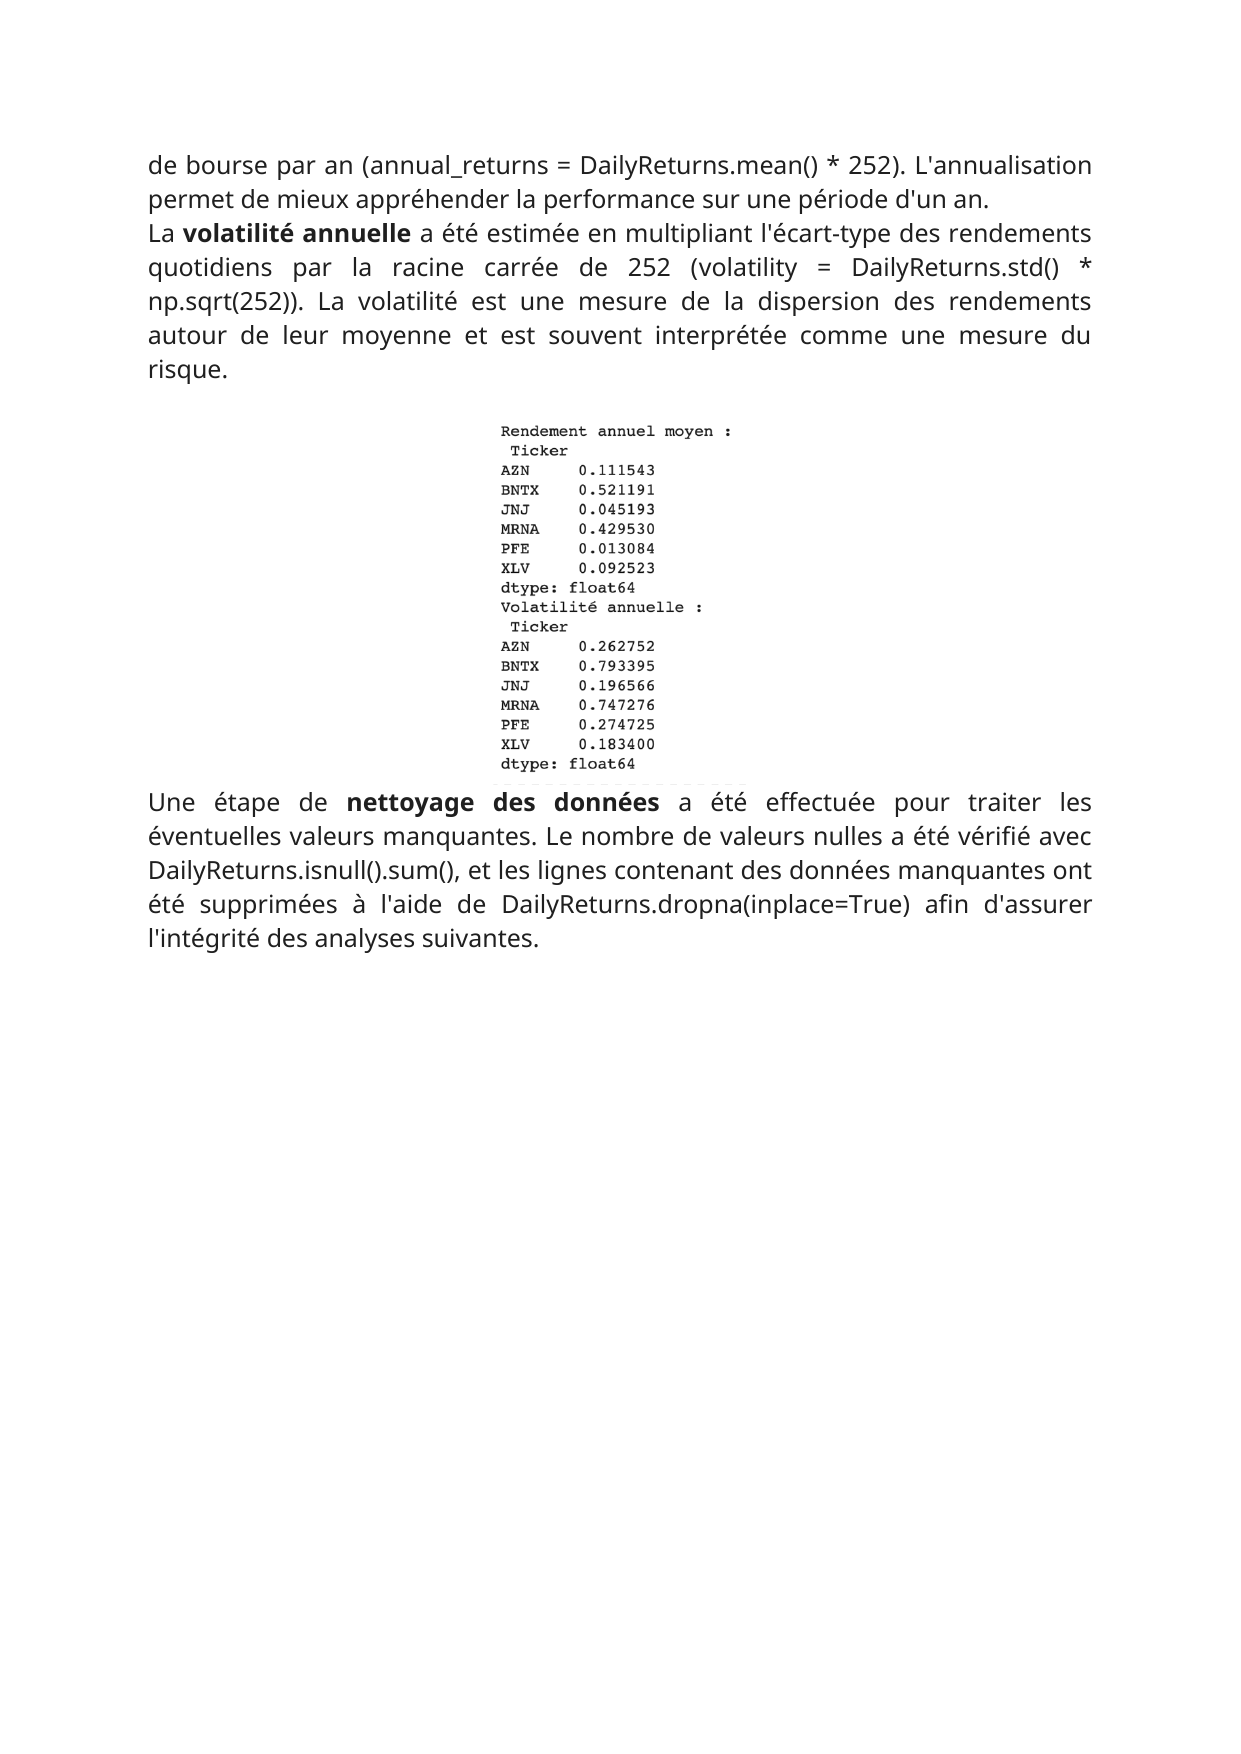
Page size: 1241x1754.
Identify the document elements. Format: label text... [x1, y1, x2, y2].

text Une étape de nettoyage des données a été effectuée pour traiter les éventuelles valeurs manquantes. Le nombre de valeurs nulles a été vérifié avec DailyReturns.isnull().sum(), et les lignes contenant des données manquantes ont été supprimées à l'aide de DailyReturns.dropna(inplace=True) afin d'assurer l'intégrité des analyses suivantes. [148, 784, 1093, 954]
text La volatilité annuelle a été estimée en multipliant l'écart-type des rendements quotidiens par la racine carrée de 252 (volatility = DailyReturns.std() * np.sqrt(252)). La volatilité est une mesure de la dispersion des rendements autour de leur moyenne et est souvent interprétée comme une mesure du risque. [148, 216, 1093, 386]
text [148, 148, 1093, 216]
picture [493, 420, 748, 785]
